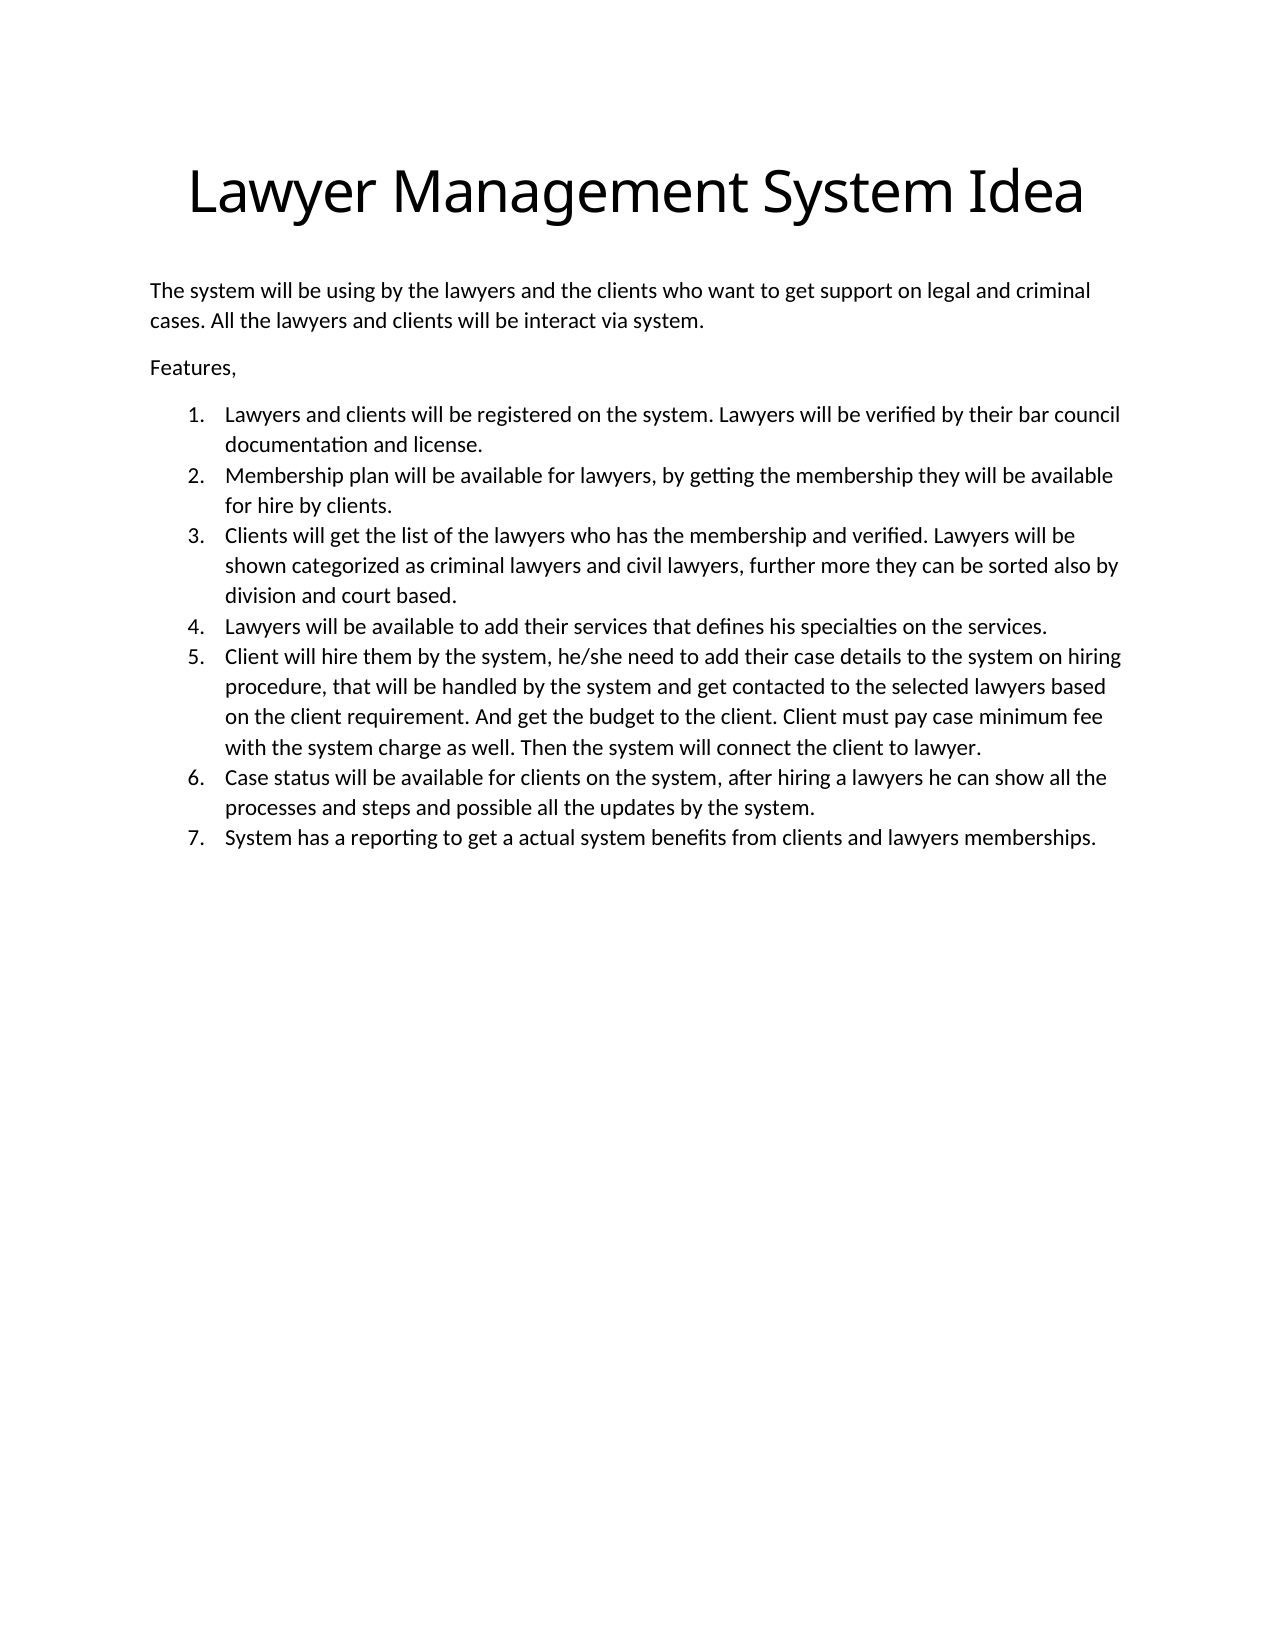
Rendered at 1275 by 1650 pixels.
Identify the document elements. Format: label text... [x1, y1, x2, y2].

list Membership plan will be available for lawyers, by getting the membership they will be available for hire by clients. [187, 461, 1125, 519]
text The system will be using by the lawyers and the clients who want to get support on legal and criminal cases. All the lawyers and clients will be interact via system. [150, 276, 1125, 334]
list System has a reporting to get a actual system benefits from clients and lawyers memberships. [187, 823, 1125, 851]
list Lawyers will be available to add their services that defines his specialties on the services. [187, 612, 1125, 640]
list Case status will be available for clients on the system, after hiring a lawyers he can show all the processes and steps and possible all the updates by the system. [187, 763, 1125, 821]
list Lawyers and clients will be registered on the system. Lawyers will be verified by their bar council documentation and license. [187, 400, 1125, 458]
text Features, [150, 353, 1125, 381]
title Lawyer Management System Idea [150, 150, 1125, 229]
list Client will hire them by the system, he/she need to add their case details to the system on hiring procedure, that will be handled by the system and get contacted to the selected lawyers based on the client requirement. And get the budget to the client. Client must pay case minimum fee with the system charge as well. Then the system will connect the client to lawyer. [187, 642, 1125, 761]
list Clients will get the list of the lawyers who has the membership and verified. Lawyers will be shown categorized as criminal lawyers and civil lawyers, further more they can be sorted also by division and court based. [187, 521, 1125, 609]
